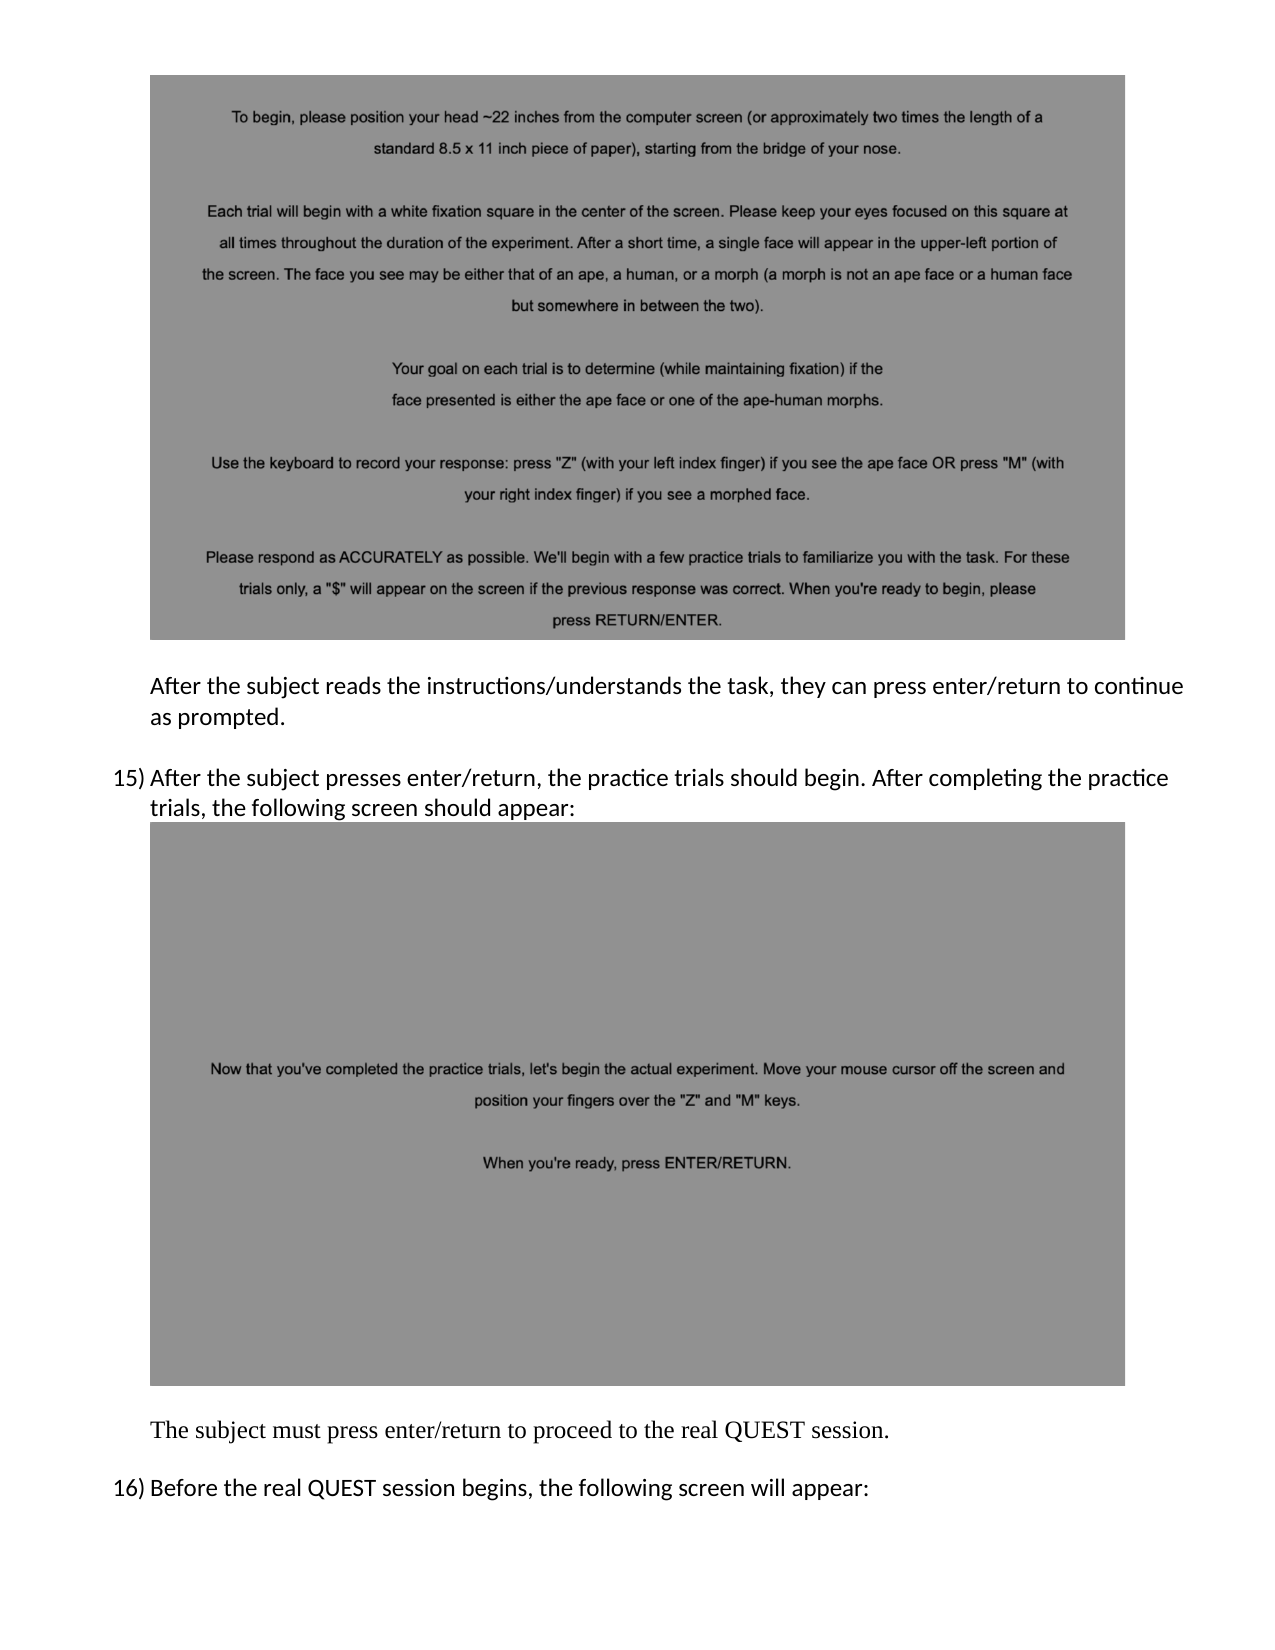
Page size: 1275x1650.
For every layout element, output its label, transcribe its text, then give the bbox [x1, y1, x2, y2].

picture [150, 75, 1125, 640]
list After the subject reads the instructions/understands the task, they can press enter/return to continue as prompted. [150, 670, 1200, 731]
list Before the real QUEST session begins, the following screen will appear: [112, 1472, 1200, 1503]
picture [150, 822, 1125, 1386]
text The subject must press enter/return to proceed to the real QUEST session. [75, 1415, 1200, 1443]
list After the subject presses enter/return, the practice trials should begin. After completing the practice trials, the following screen should appear: [112, 762, 1200, 823]
